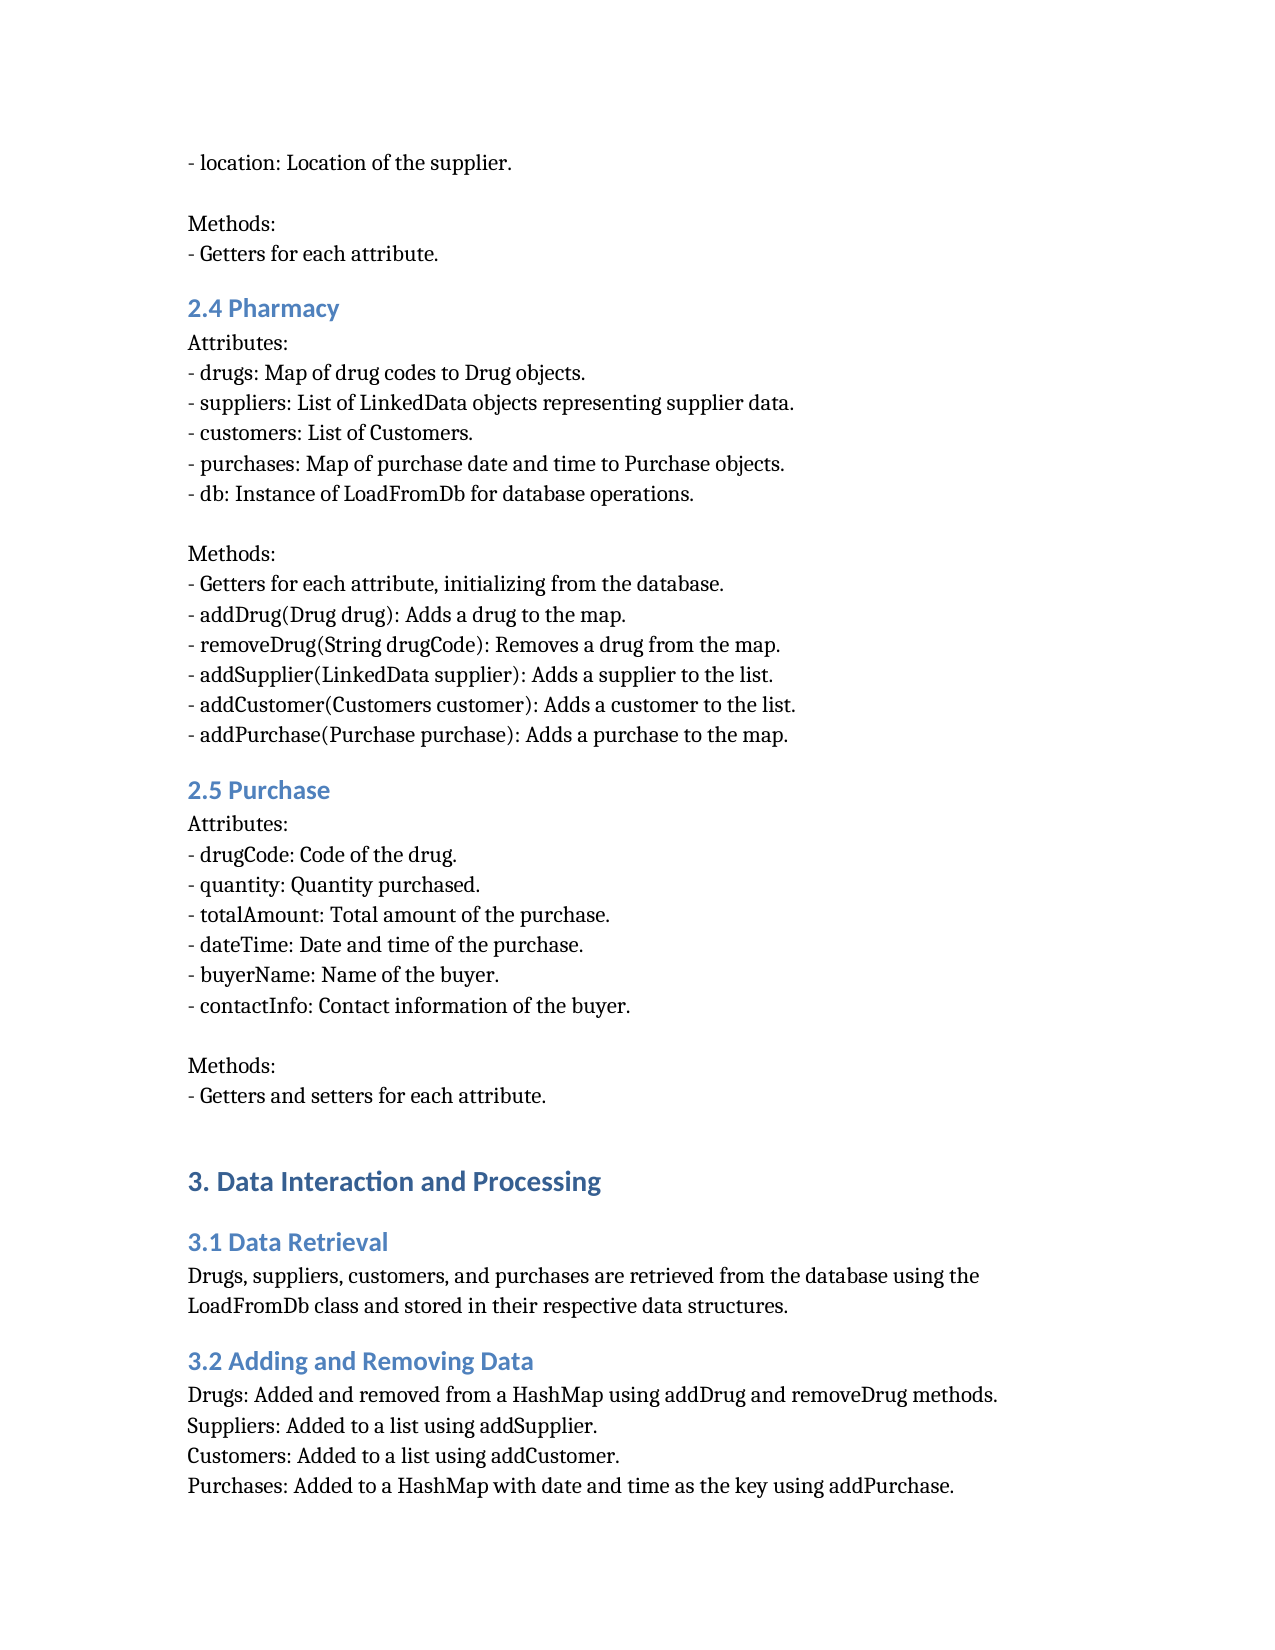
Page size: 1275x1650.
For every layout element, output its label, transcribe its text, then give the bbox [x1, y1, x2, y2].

text Attributes: - drugs: Map of drug codes to Drug objects. - suppliers: List of LinkedData objects representing supplier data. - customers: List of Customers. - purchases: Map of purchase date and time to Purchase objects. - db: Instance of LoadFromDb for database operations. Methods: - Getters for each attribute, initializing from the database. - addDrug(Drug drug): Adds a drug to the map. - removeDrug(String drugCode): Removes a drug from the map. - addSupplier(LinkedData supplier): Adds a supplier to the list. - addCustomer(Customers customer): Adds a customer to the list. - addPurchase(Purchase purchase): Adds a purchase to the map. [187, 329, 1087, 749]
subtitle 2.4 Pharmacy [187, 292, 1087, 325]
text Attributes: - drugCode: Code of the drug. - quantity: Quantity purchased. - totalAmount: Total amount of the purchase. - dateTime: Date and time of the purchase. - buyerName: Name of the buyer. - contactInfo: Contact information of the buyer. Methods: - Getters and setters for each attribute. [187, 811, 1087, 1109]
text Drugs, suppliers, customers, and purchases are retrieved from the database using the LoadFromDb class and stored in their respective data structures. [187, 1263, 1087, 1319]
subtitle 3.1 Data Retrieval [187, 1225, 1087, 1258]
subtitle 2.5 Purchase [187, 773, 1087, 806]
text Drugs: Added and removed from a HashMap using addDrug and removeDrug methods. Suppliers: Added to a list using addSupplier. Customers: Added to a list using addCustomer. Purchases: Added to a HashMap with date and time as the key using addPurchase. [187, 1382, 1087, 1499]
subtitle 3.2 Adding and Removing Data [187, 1344, 1087, 1377]
subtitle 3. Data Interaction and Processing [187, 1163, 1087, 1199]
